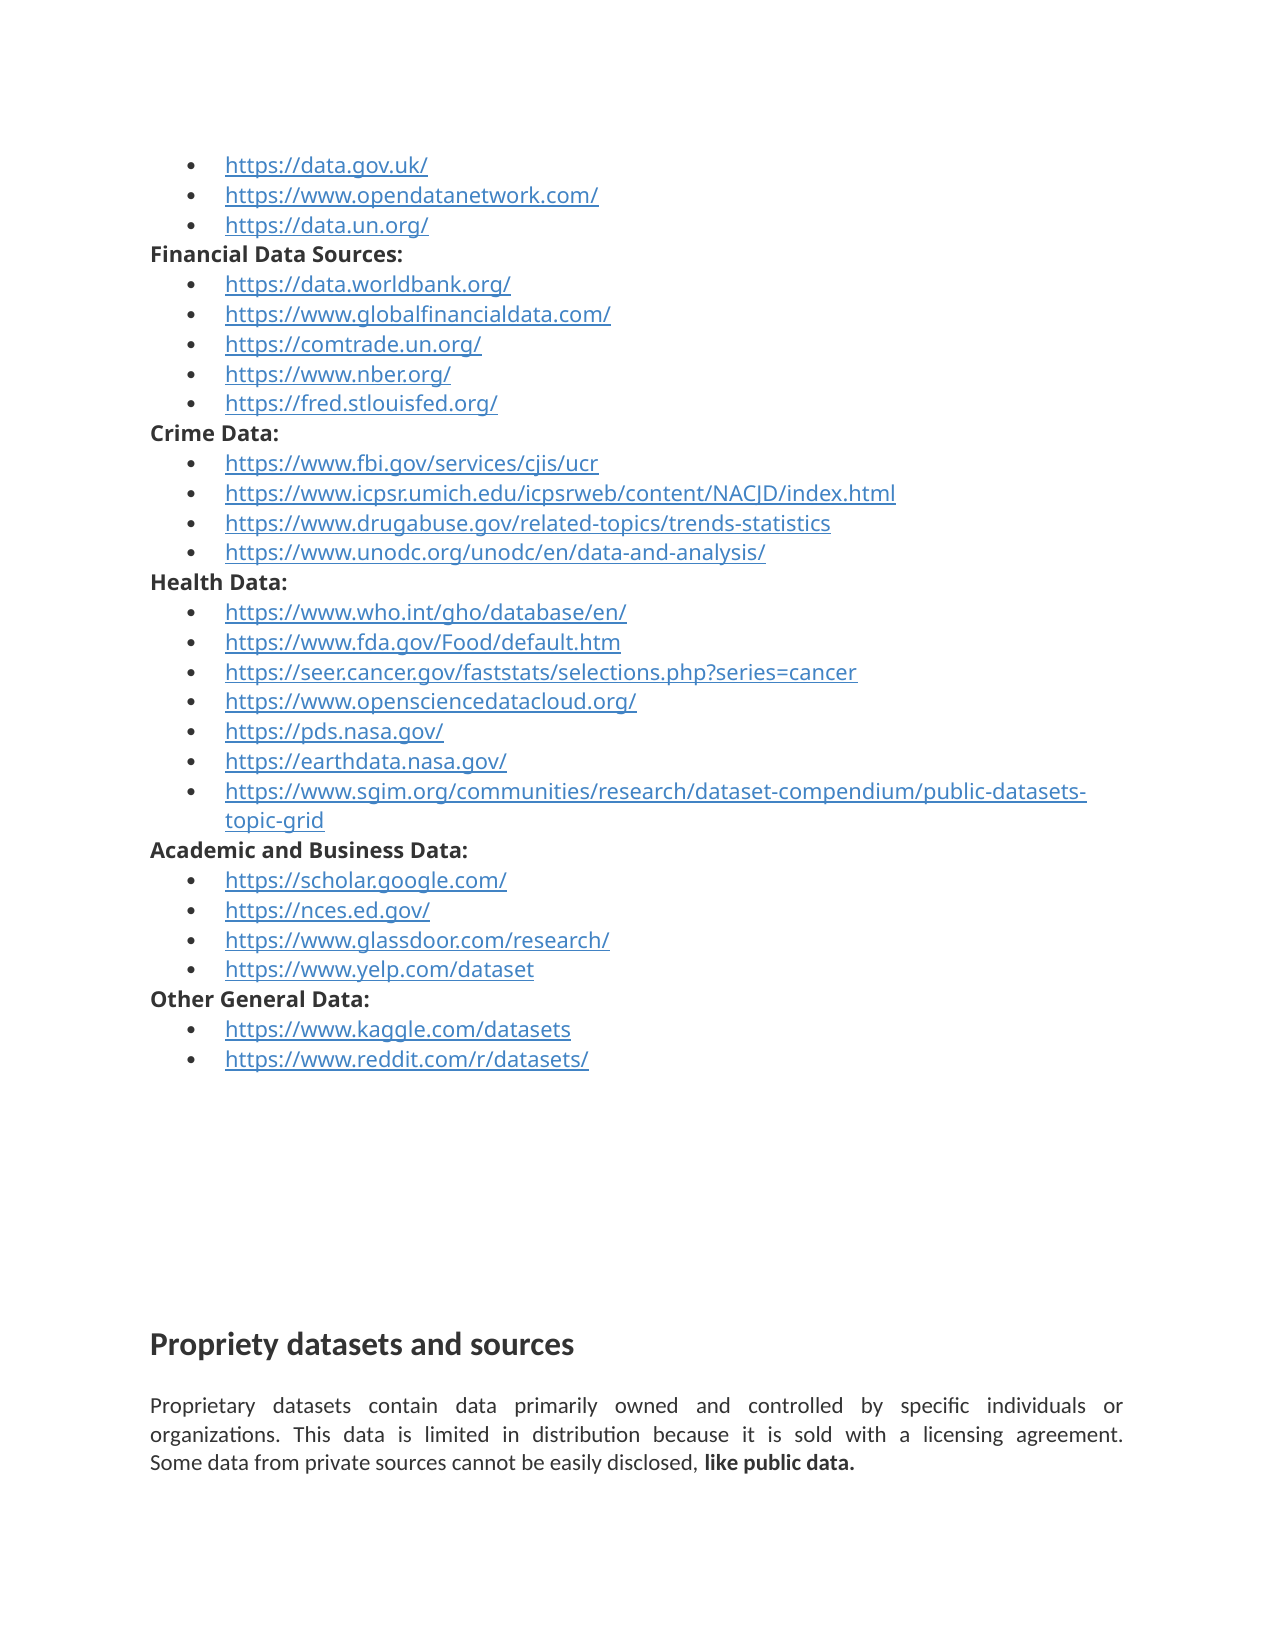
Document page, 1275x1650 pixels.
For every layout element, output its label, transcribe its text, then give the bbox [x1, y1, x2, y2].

text Proprietary datasets contain data primarily owned and controlled by specific individuals or organizations. This data is limited in distribution because it is sold with a licensing agreement. Some data from private sources cannot be easily disclosed, like public data. [150, 1392, 1125, 1476]
list https://earthdata.nasa.gov/ [187, 746, 1125, 776]
subtitle Propriety datasets and sources [150, 1323, 1125, 1363]
list https://nces.ed.gov/ [187, 895, 1125, 924]
list https://www.glassdoor.com/research/ [187, 924, 1125, 954]
list https://www.who.int/gho/database/en/ [187, 597, 1125, 627]
list https://data.un.org/ [187, 209, 1125, 239]
list https://www.opendatanetwork.com/ [187, 180, 1125, 209]
list https://www.opensciencedatacloud.org/ [187, 686, 1125, 716]
list https://comtrade.un.org/ [187, 329, 1125, 358]
text Health Data: [150, 567, 1125, 597]
list https://fred.stlouisfed.org/ [187, 388, 1125, 418]
list https://pds.nasa.gov/ [187, 716, 1125, 746]
list https://www.drugabuse.gov/related-topics/trends-statistics [187, 507, 1125, 537]
list https://www.nber.org/ [187, 358, 1125, 388]
list https://www.reddit.com/r/datasets/ [187, 1044, 1125, 1073]
list https://www.sgim.org/communities/research/dataset-compendium/public-datasets-topic-grid [187, 776, 1125, 835]
list https://data.worldbank.org/ [187, 269, 1125, 299]
list https://www.globalfinancialdata.com/ [187, 299, 1125, 329]
list https://www.fda.gov/Food/default.htm [187, 627, 1125, 656]
text Financial Data Sources: [150, 239, 1125, 269]
list https://data.gov.uk/ [187, 150, 1125, 180]
list https://www.unodc.org/unodc/en/data-and-analysis/ [187, 537, 1125, 567]
list https://www.yelp.com/dataset [187, 954, 1125, 984]
list https://www.kaggle.com/datasets [187, 1014, 1125, 1044]
list https://www.fbi.gov/services/cjis/ucr [187, 448, 1125, 478]
text Other General Data: [150, 984, 1125, 1014]
text Academic and Business Data: [150, 835, 1125, 865]
list https://scholar.google.com/ [187, 865, 1125, 895]
list https://www.icpsr.umich.edu/icpsrweb/content/NACJD/index.html [187, 478, 1125, 507]
text Crime Data: [150, 418, 1125, 448]
list https://seer.cancer.gov/faststats/selections.php?series=cancer [187, 656, 1125, 686]
